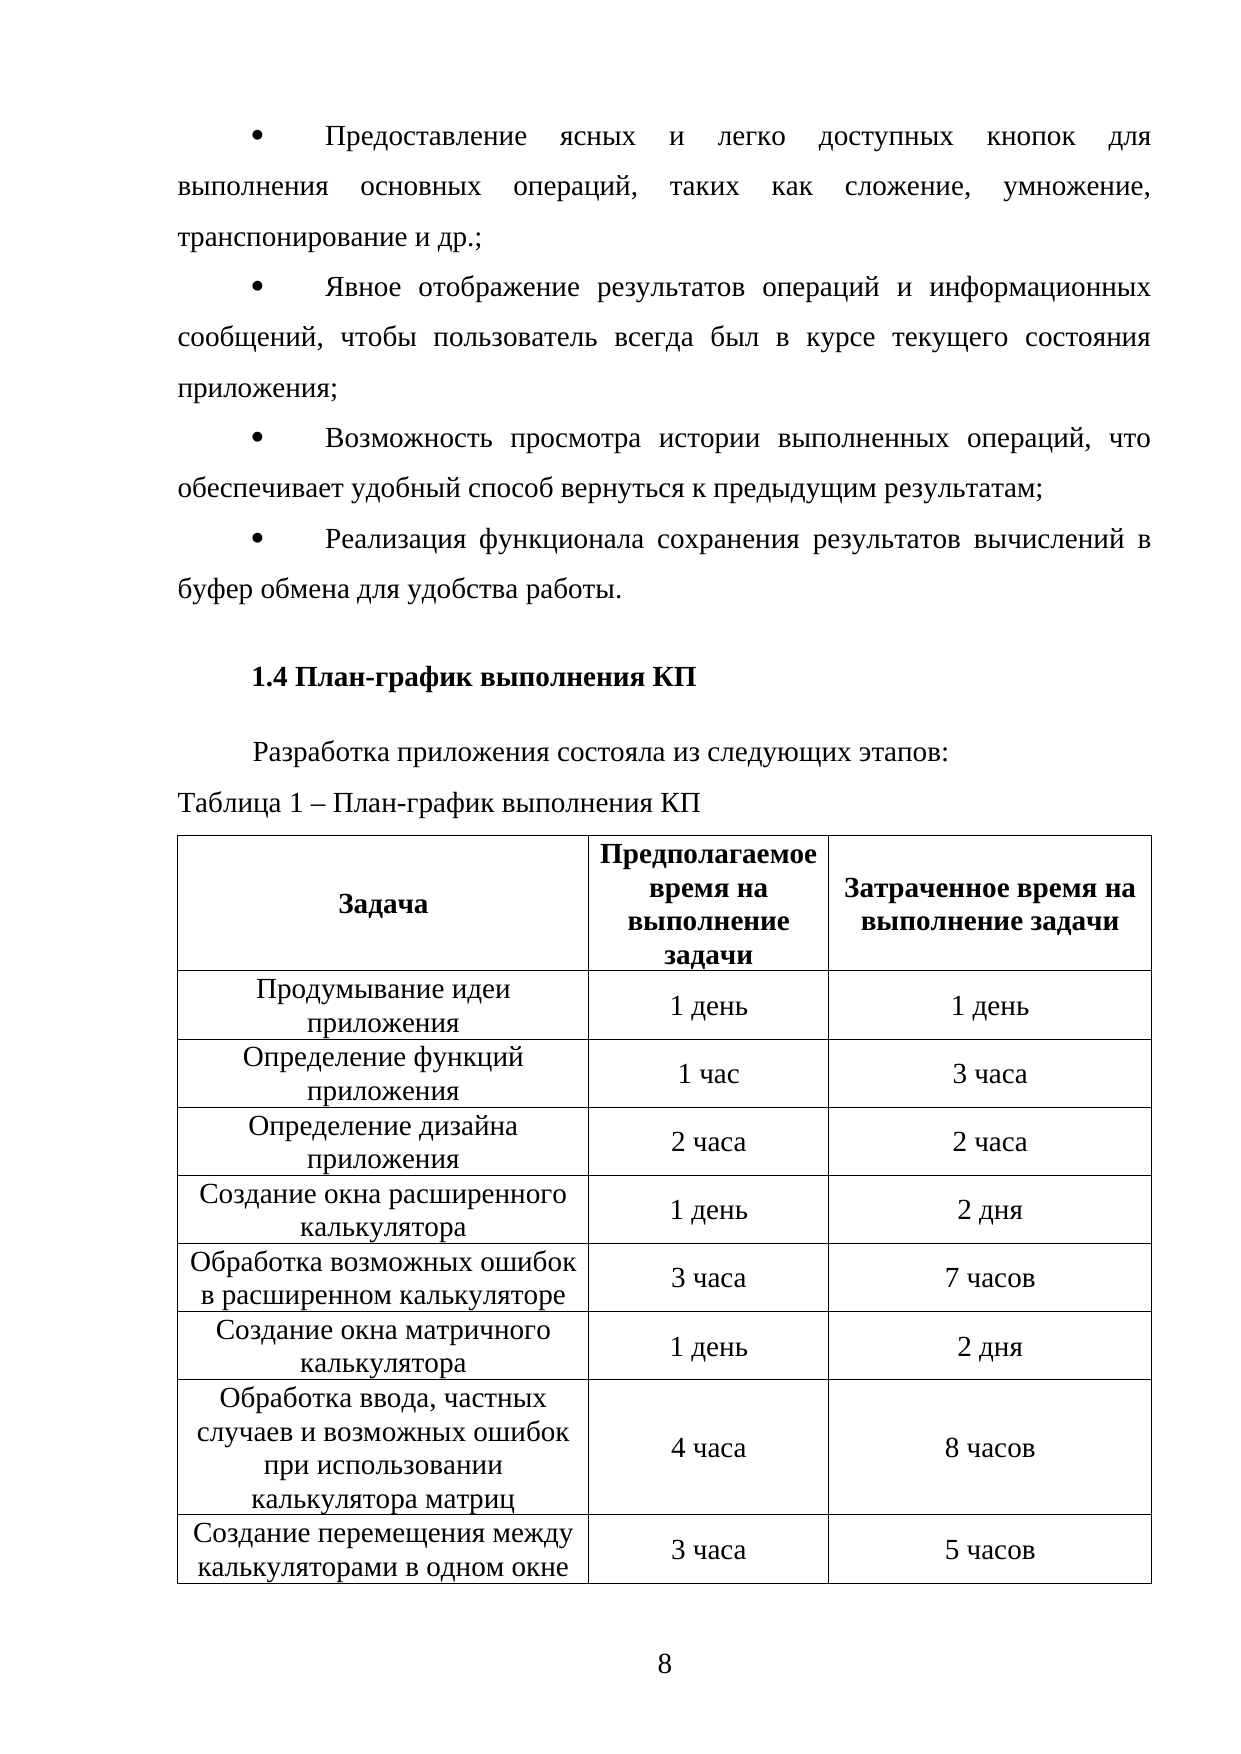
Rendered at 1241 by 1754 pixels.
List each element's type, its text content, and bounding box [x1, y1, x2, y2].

list Предоставление ясных и легко доступных кнопок для выполнения основных операций, таких как сложение, умножение, транспонирование и др.; [177, 118, 1152, 252]
text Разработка приложения состояла из следующих этапов: [177, 734, 1152, 768]
text Таблица 1 – План-график выполнения КП [177, 785, 1152, 818]
table_cell 5 часов [829, 1515, 1151, 1582]
list Явное отображение результатов операций и информационных сообщений, чтобы пользователь всегда был в курсе текущего состояния приложения; [177, 269, 1152, 403]
table_cell 1 час [589, 1040, 828, 1107]
table_header Предполагаемое время на выполнение задачи [589, 836, 828, 970]
table_header Затраченное время на выполнение задачи [829, 836, 1151, 970]
table_cell Создание окна расширенного калькулятора [178, 1176, 588, 1243]
table_cell Создание окна матричного калькулятора [178, 1312, 588, 1379]
table_cell 8 часов [829, 1380, 1151, 1514]
table_cell 1 день [829, 971, 1151, 1038]
table_cell 3 часа [589, 1515, 828, 1582]
table_cell 2 дня [829, 1176, 1151, 1243]
table_cell 2 дня [829, 1312, 1151, 1379]
table_cell Продумывание идеи приложения [178, 971, 588, 1038]
table_cell 3 часа [589, 1244, 828, 1311]
table_cell 1 день [589, 1312, 828, 1379]
list Реализация функционала сохранения результатов вычислений в буфер обмена для удобства работы. [177, 521, 1152, 605]
table_cell Создание перемещения между калькуляторами в одном окне [178, 1515, 588, 1582]
table_cell Определение дизайна приложения [178, 1108, 588, 1175]
list Возможность просмотра истории выполненных операций, что обеспечивает удобный способ вернуться к предыдущим результатам; [177, 420, 1152, 504]
table_cell 2 часа [589, 1108, 828, 1175]
table_cell Обработка ввода, частных случаев и возможных ошибок при использовании калькулятора матриц [178, 1380, 588, 1514]
subtitle 1.4 План-график выполнения КП [177, 659, 1152, 693]
table_cell Определение функций приложения [178, 1040, 588, 1107]
table_cell 1 день [589, 1176, 828, 1243]
table_cell 4 часа [589, 1380, 828, 1514]
table_cell Обработка возможных ошибок в расширенном калькуляторе [178, 1244, 588, 1311]
table_cell 1 день [589, 971, 828, 1038]
table_cell 7 часов [829, 1244, 1151, 1311]
table_cell 3 часа [829, 1040, 1151, 1107]
table_header Задача [178, 836, 588, 970]
table_cell 2 часа [829, 1108, 1151, 1175]
